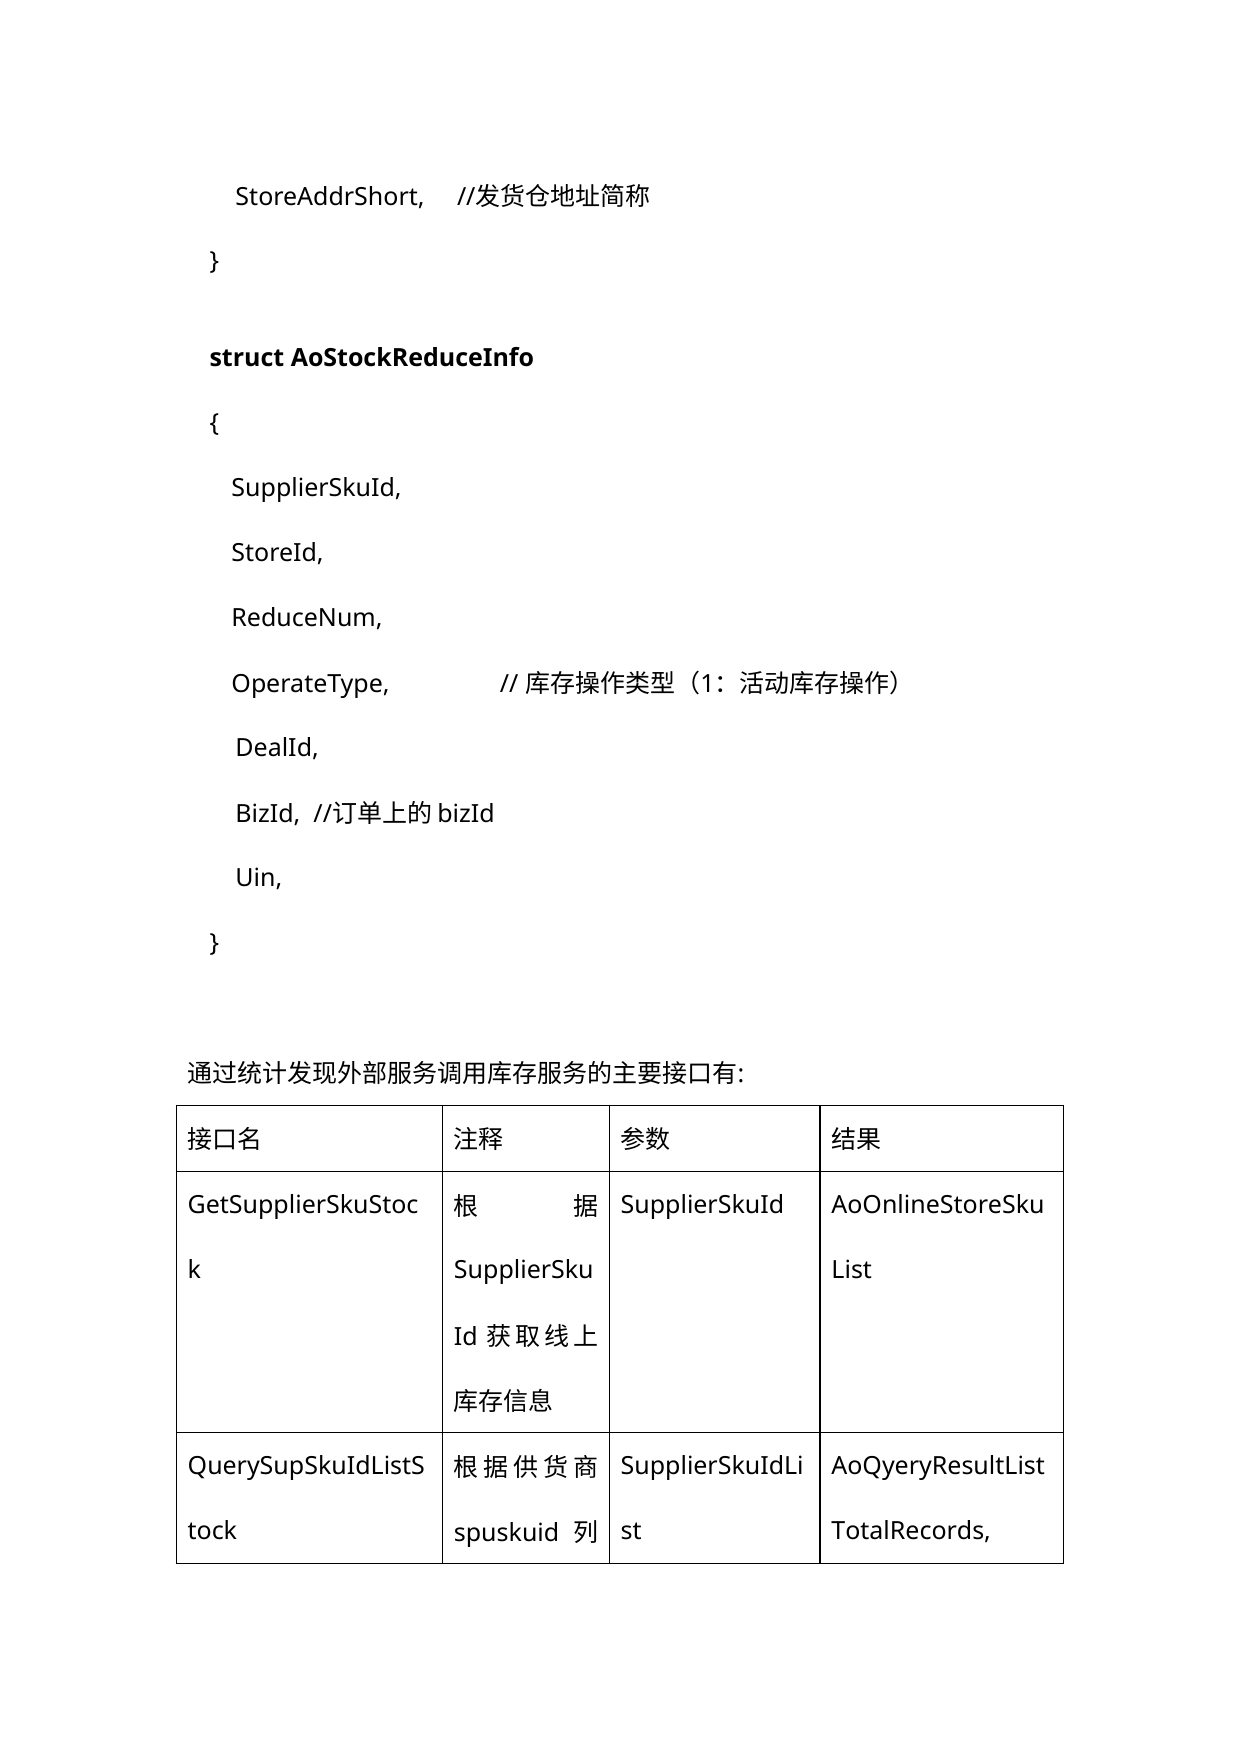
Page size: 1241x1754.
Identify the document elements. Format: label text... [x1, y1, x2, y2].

text struct AoStockReduceInfo [209, 324, 1053, 389]
text SupplierSkuId, [209, 454, 1053, 519]
text } [209, 227, 1053, 292]
text 通过统计发现外部服务调用库存服务的主要接口有: [187, 1039, 1053, 1104]
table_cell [443, 1433, 609, 1563]
table_header 参数 [610, 1106, 819, 1171]
table_cell SupplierSkuId [610, 1172, 819, 1432]
text Uin, [209, 844, 1053, 909]
text DealId, [209, 714, 1053, 779]
table_header 注释 [443, 1106, 609, 1171]
table_header 接口名 [177, 1106, 442, 1171]
text BizId, //订单上的bizId [209, 779, 1053, 844]
table_cell 根据SupplierSkuId获取线上库存信息 [443, 1172, 609, 1432]
table_cell AoOnlineStoreSkuList [821, 1172, 1063, 1432]
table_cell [610, 1433, 819, 1563]
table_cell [821, 1433, 1063, 1563]
table_header 结果 [821, 1106, 1063, 1171]
text OperateType, // 库存操作类型（1：活动库存操作） [209, 649, 1053, 714]
text ReduceNum, [209, 584, 1053, 649]
text StoreId, [209, 519, 1053, 584]
text { [209, 389, 1053, 454]
text StoreAddrShort, //发货仓地址简称 [209, 162, 1053, 227]
table_cell GetSupplierSkuStock [177, 1172, 442, 1432]
text } [209, 909, 1053, 974]
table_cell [177, 1433, 442, 1563]
